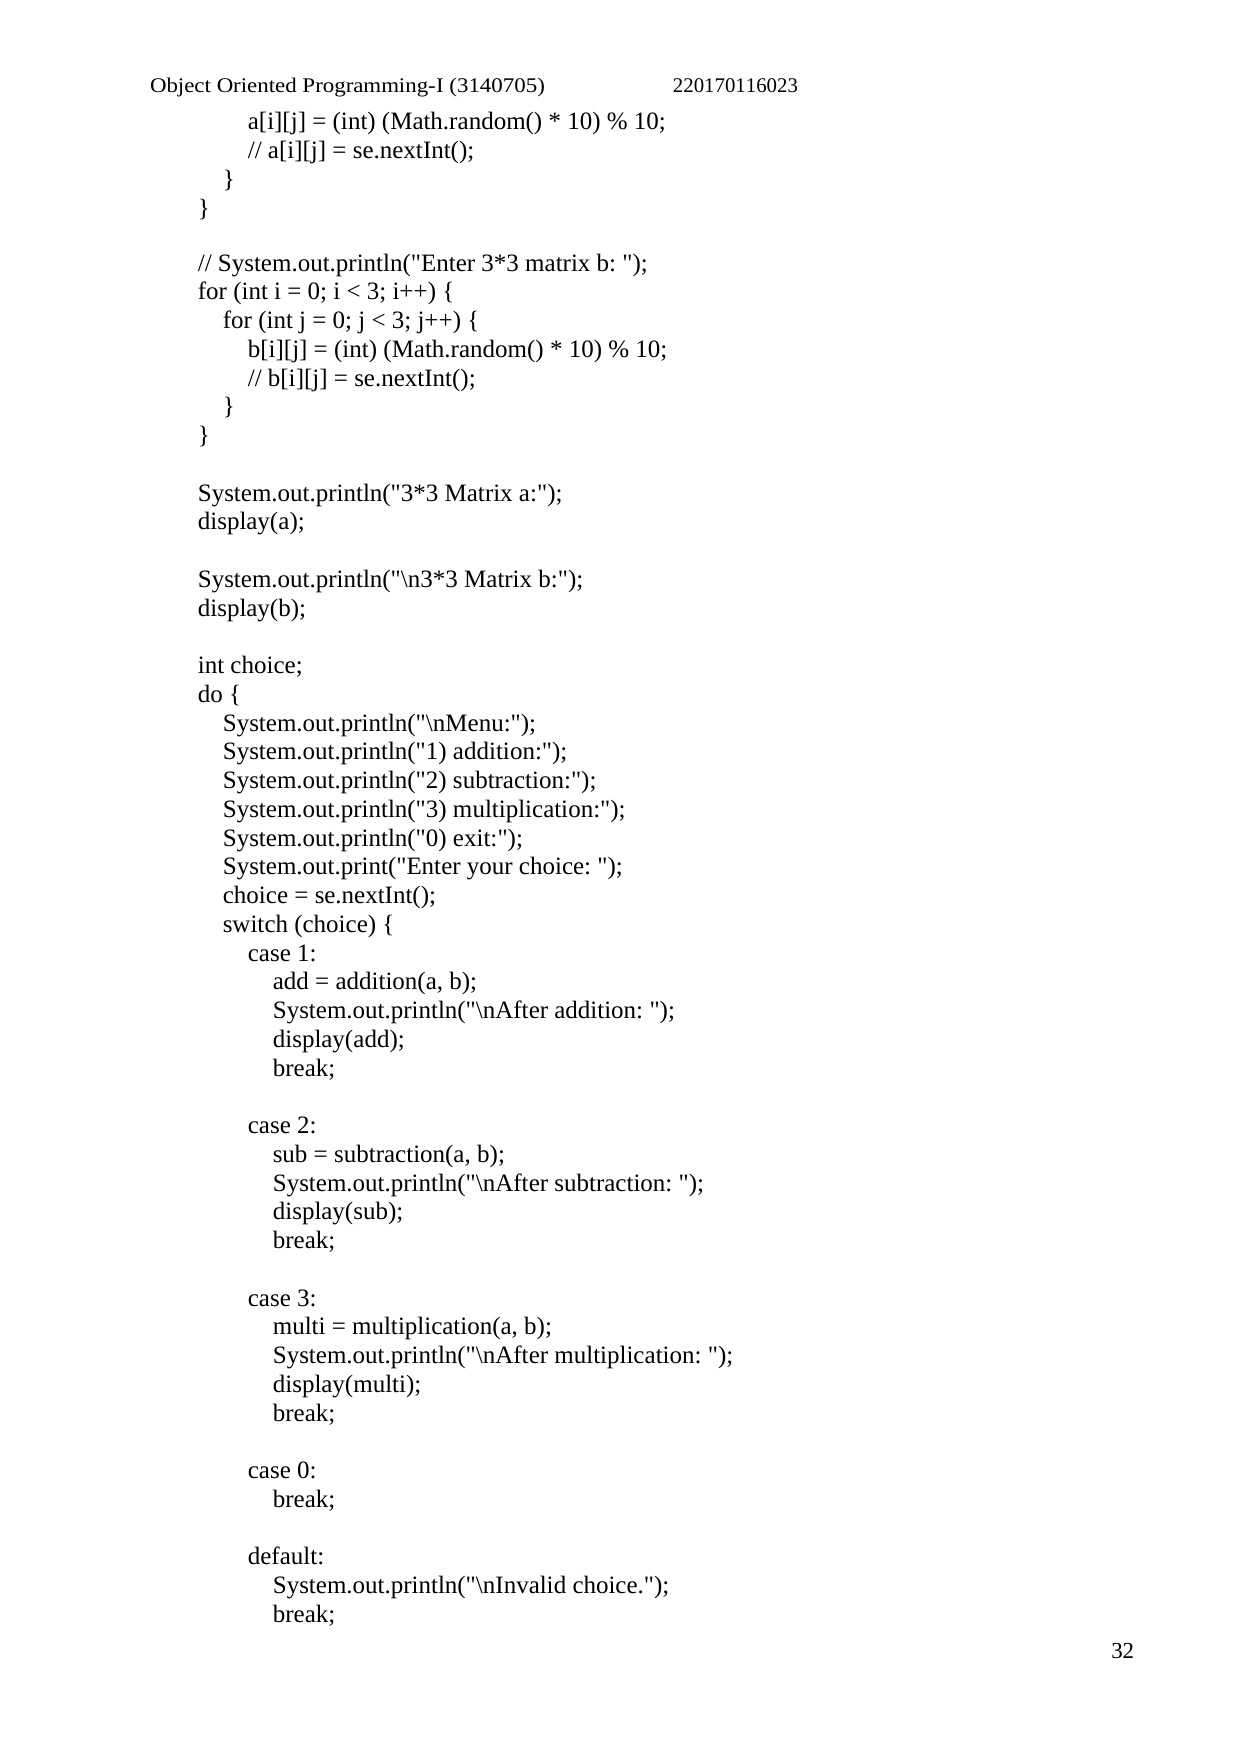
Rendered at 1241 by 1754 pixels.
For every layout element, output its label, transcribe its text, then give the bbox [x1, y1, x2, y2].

text b[i][j] = (int) (Math.random() * 10) % 10; [148, 334, 1134, 363]
text choice = se.nextInt(); [148, 880, 1134, 909]
text break; [148, 1053, 1134, 1081]
text // a[i][j] = se.nextInt(); [148, 135, 1134, 164]
text display(add); [148, 1024, 1134, 1053]
text case 1: [148, 938, 1134, 966]
text System.out.println("\nMenu:"); [148, 708, 1134, 736]
text break; [148, 1398, 1134, 1426]
text System.out.println("2) subtraction:"); [148, 765, 1134, 794]
text System.out.println("\nAfter multiplication: "); [148, 1340, 1134, 1369]
text for (int i = 0; i < 3; i++) { [148, 276, 1134, 305]
text break; [148, 1225, 1134, 1254]
text break; [148, 1484, 1134, 1513]
text for (int j = 0; j < 3; j++) { [148, 305, 1134, 334]
text } [148, 164, 1134, 193]
text } [148, 391, 1134, 420]
text multi = multiplication(a, b); [148, 1311, 1134, 1340]
text System.out.println("1) addition:"); [148, 736, 1134, 765]
text System.out.print("Enter your choice: "); [148, 851, 1134, 880]
text sub = subtraction(a, b); [148, 1139, 1134, 1168]
text case 2: [148, 1110, 1134, 1139]
text } [148, 193, 1134, 221]
text } [148, 420, 1134, 449]
text default: [148, 1541, 1134, 1570]
text System.out.println("3) multiplication:"); [148, 794, 1134, 823]
text System.out.println("\nAfter addition: "); [148, 995, 1134, 1024]
text display(multi); [148, 1369, 1134, 1398]
text case 3: [148, 1283, 1134, 1311]
text display(sub); [148, 1196, 1134, 1225]
text int choice; [148, 650, 1134, 679]
text break; [148, 1599, 1134, 1628]
text System.out.println("0) exit:"); [148, 823, 1134, 851]
text display(a); [148, 506, 1134, 535]
text case 0: [148, 1455, 1134, 1484]
text System.out.println("\nAfter subtraction: "); [148, 1168, 1134, 1196]
text // System.out.println("Enter 3*3 matrix b: "); [148, 248, 1134, 276]
text display(b); [148, 593, 1134, 621]
text a[i][j] = (int) (Math.random() * 10) % 10; [148, 106, 1134, 135]
text // b[i][j] = se.nextInt(); [148, 363, 1134, 391]
text switch (choice) { [148, 909, 1134, 938]
text System.out.println("3*3 Matrix a:"); [148, 478, 1134, 506]
text do { [148, 679, 1134, 708]
text add = addition(a, b); [148, 966, 1134, 995]
text System.out.println("\nInvalid choice."); [148, 1570, 1134, 1599]
text System.out.println("\n3*3 Matrix b:"); [148, 564, 1134, 593]
